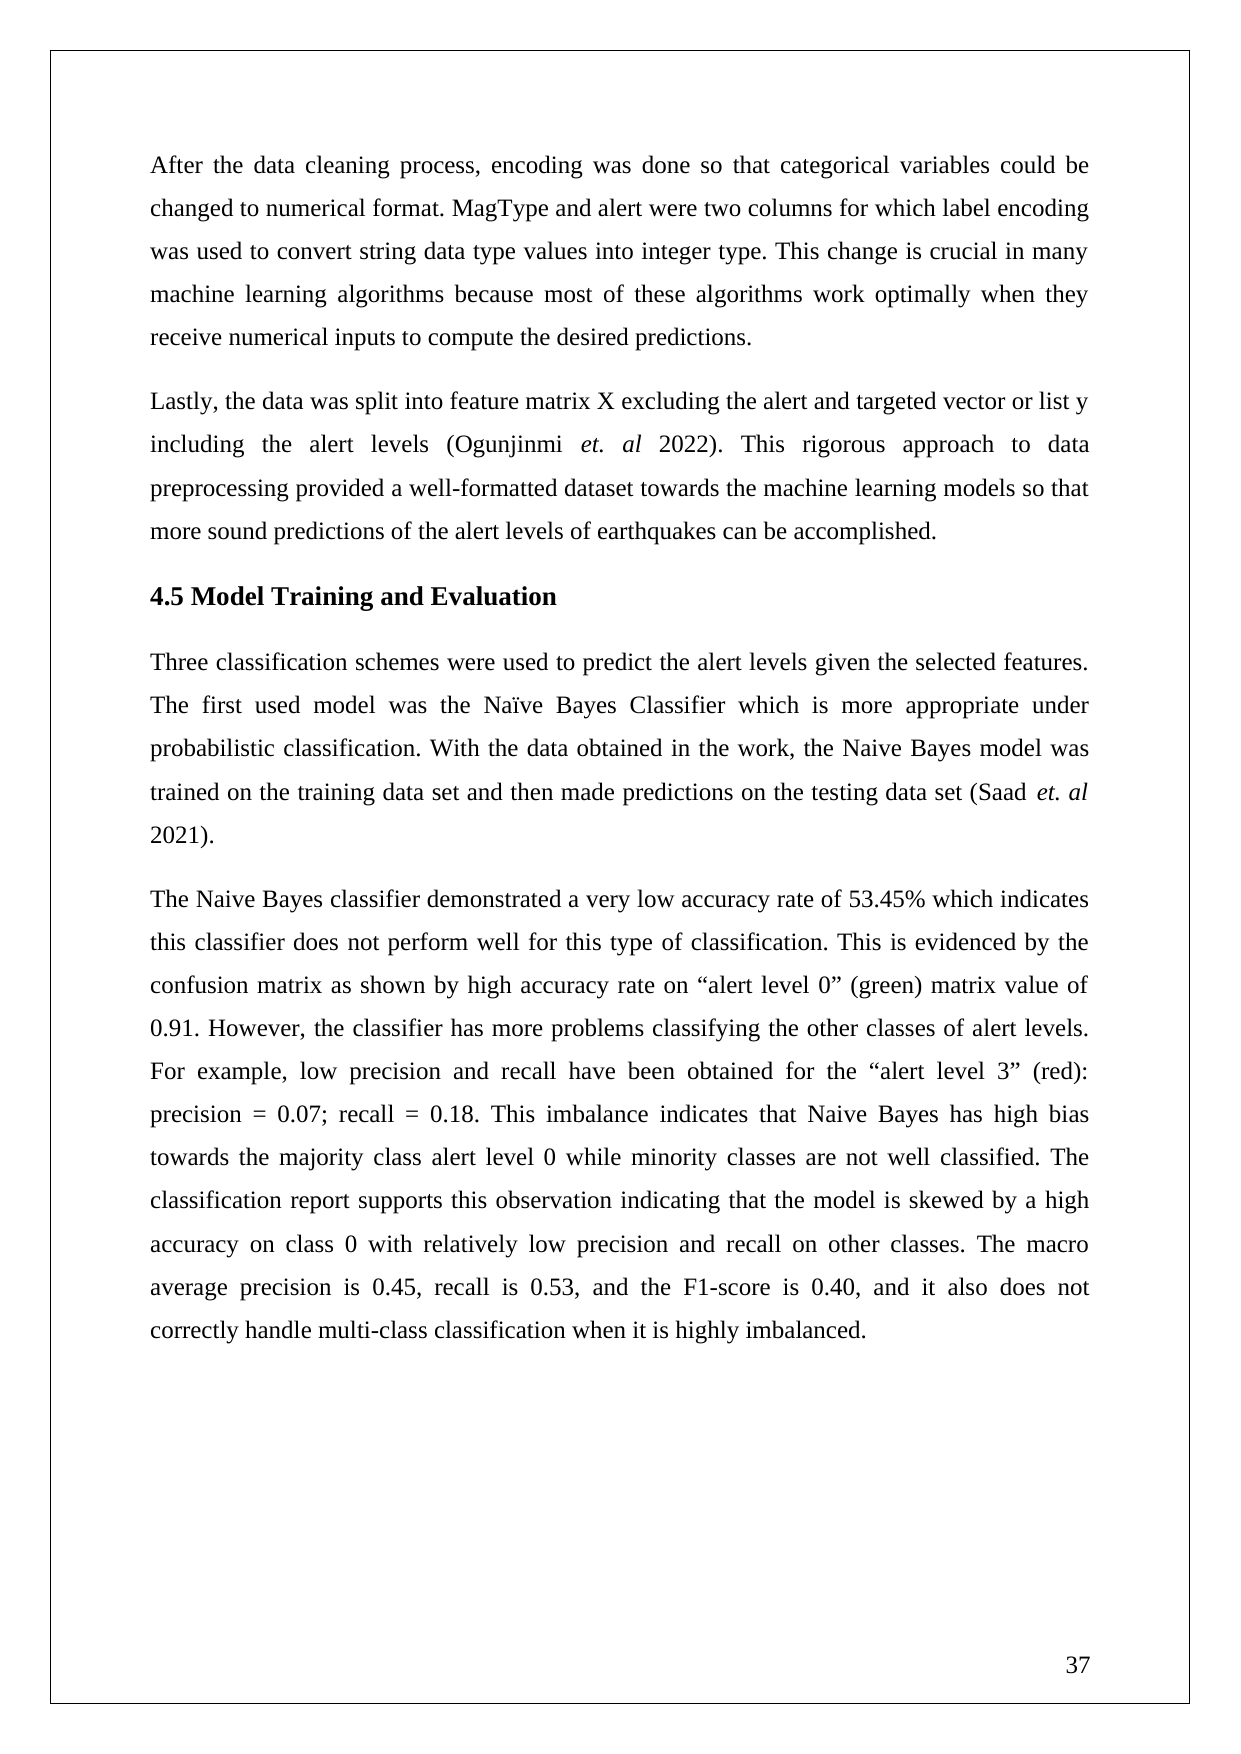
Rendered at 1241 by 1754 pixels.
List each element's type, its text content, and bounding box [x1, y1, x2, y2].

text After the data cleaning process, encoding was done so that categorical variables could be changed to numerical format. MagType and alert were two columns for which label encoding was used to convert string data type values into integer type. This change is crucial in many machine learning algorithms because most of these algorithms work optimally when they receive numerical inputs to compute the desired predictions. [150, 150, 1090, 351]
text The Naive Bayes classifier demonstrated a very low accuracy rate of 53.45% which indicates this classifier does not perform well for this type of classification. This is evidenced by the confusion matrix as shown by high accuracy rate on “alert level 0” (green) matrix value of 0.91. However, the classifier has more problems classifying the other classes of alert levels. For example, low precision and recall have been obtained for the “alert level 3” (red): precision = 0.07; recall = 0.18. This imbalance indicates that Naive Bayes has high bias towards the majority class alert level 0 while minority classes are not well classified. The classification report supports this observation indicating that the model is skewed by a high accuracy on class 0 with relatively low precision and recall on other classes. The macro average precision is 0.45, recall is 0.53, and the F1-score is 0.40, and it also does not correctly handle multi-class classification when it is highly imbalanced. [150, 884, 1090, 1344]
subtitle 4.5 Model Training and Evaluation [150, 580, 1090, 611]
text Lastly, the data was split into feature matrix X excluding the alert and targeted vector or list y including the alert levels (Ogunjinmi et. al 2022). This rigorous approach to data preprocessing provided a well-formatted dataset towards the machine learning models so that more sound predictions of the alert levels of earthquakes can be accomplished. [150, 386, 1090, 544]
text Three classification schemes were used to predict the alert levels given the selected features. The first used model was the Naïve Bayes Classifier which is more appropriate under probabilistic classification. With the data obtained in the work, the Naive Bayes model was trained on the training data set and then made predictions on the testing data set (Saad et. al 2021). [150, 647, 1090, 848]
